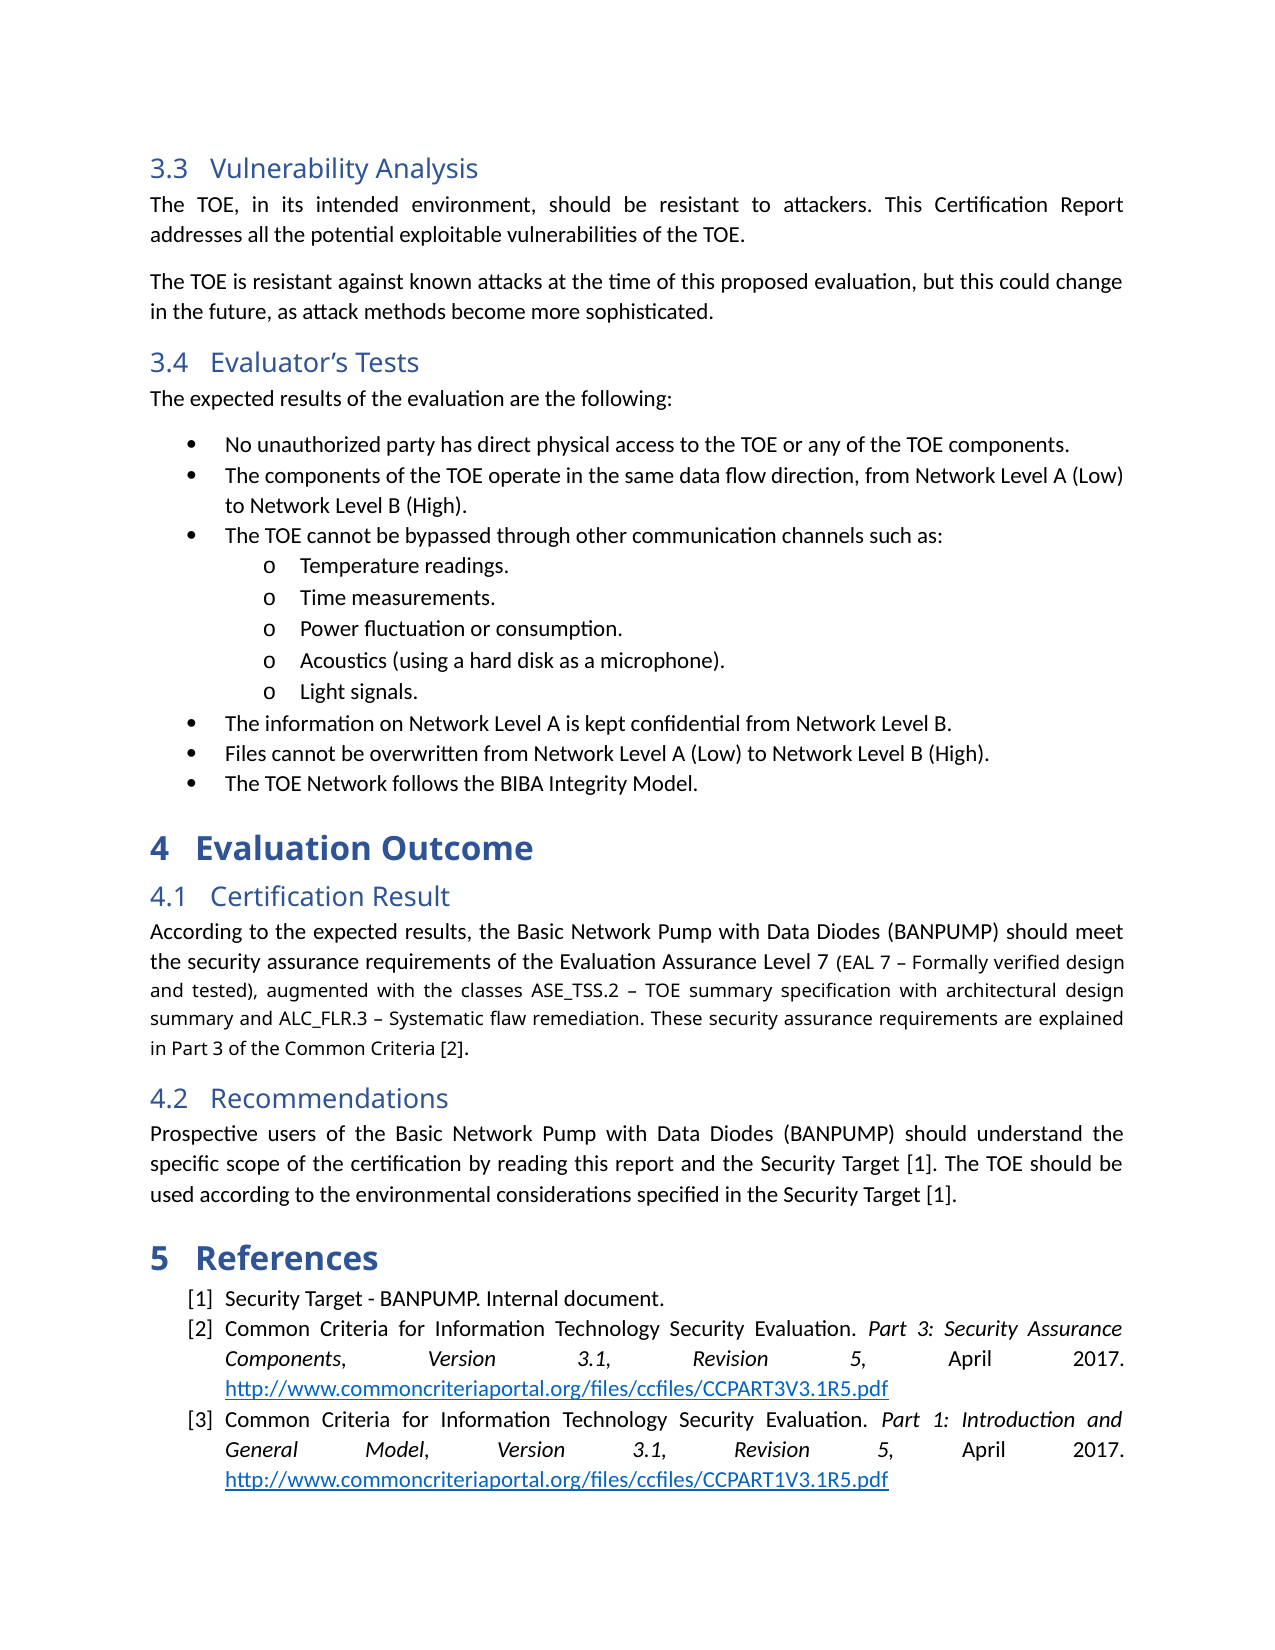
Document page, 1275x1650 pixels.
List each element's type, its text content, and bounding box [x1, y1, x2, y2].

list The TOE cannot be bypassed through other communication channels such as: [187, 521, 1125, 549]
list Security Target - BANPUMP. Internal document. [187, 1284, 1125, 1312]
list The information on Network Level A is kept confidential from Network Level B. [187, 709, 1125, 737]
list Temperature readings. [262, 551, 1125, 581]
list The TOE Network follows the BIBA Integrity Model. [187, 769, 1125, 797]
text The TOE is resistant against known attacks at the time of this proposed evaluation, but this could change in the future, as attack methods become more sophisticated. [150, 267, 1125, 325]
text The TOE, in its intended environment, should be resistant to attackers. This Certification Report addresses all the potential exploitable vulnerabilities of the TOE. [150, 190, 1125, 248]
list Power fluctuation or consumption. [262, 614, 1125, 643]
list Common Criteria for Information Technology Security Evaluation. Part 3: Security Assurance Components, Version 3.1, Revision 5, April 2017. http://www.commoncriteriaportal.org/files/ccfiles/CCPART3V3.1R5.pdf [187, 1314, 1125, 1403]
subtitle References [150, 1235, 1125, 1280]
list Time measurements. [262, 583, 1125, 612]
list Common Criteria for Information Technology Security Evaluation. Part 1: Introduction and General Model, Version 3.1, Revision 5, April 2017. http://www.commoncriteriaportal.org/files/ccfiles/CCPART1V3.1R5.pdf [187, 1405, 1125, 1493]
list Files cannot be overwritten from Network Level A (Low) to Network Level B (High). [187, 739, 1125, 767]
subtitle Certification Result [150, 877, 1125, 914]
subtitle Recommendations [150, 1079, 1125, 1116]
subtitle Vulnerability Analysis [150, 150, 1125, 187]
list Acoustics (using a hard disk as a microphone). [262, 646, 1125, 675]
subtitle Evaluator’s Tests [150, 344, 1125, 381]
text The expected results of the evaluation are the following: [150, 384, 1125, 412]
list No unauthorized party has direct physical access to the TOE or any of the TOE components. [187, 431, 1125, 459]
list The components of the TOE operate in the same data flow direction, from Network Level A (Low) to Network Level B (High). [187, 461, 1125, 519]
list Light signals. [262, 677, 1125, 706]
text According to the expected results, the Basic Network Pump with Data Diodes (BANPUMP) should meet the security assurance requirements of the Evaluation Assurance Level 7 (EAL 7 – Formally verified design and tested), augmented with the classes ASE_TSS.2 – TOE summary specification with architectural design summary and ALC_FLR.3 – Systematic flaw remediation. These security assurance requirements are explained in Part 3 of the Common Criteria [2]. [150, 917, 1125, 1061]
subtitle Evaluation Outcome [150, 824, 1125, 870]
text Prospective users of the Basic Network Pump with Data Diodes (BANPUMP) should understand the specific scope of the certification by reading this report and the Security Target [1]. The TOE should be used according to the environmental considerations specified in the Security Target [1]. [150, 1119, 1125, 1208]
